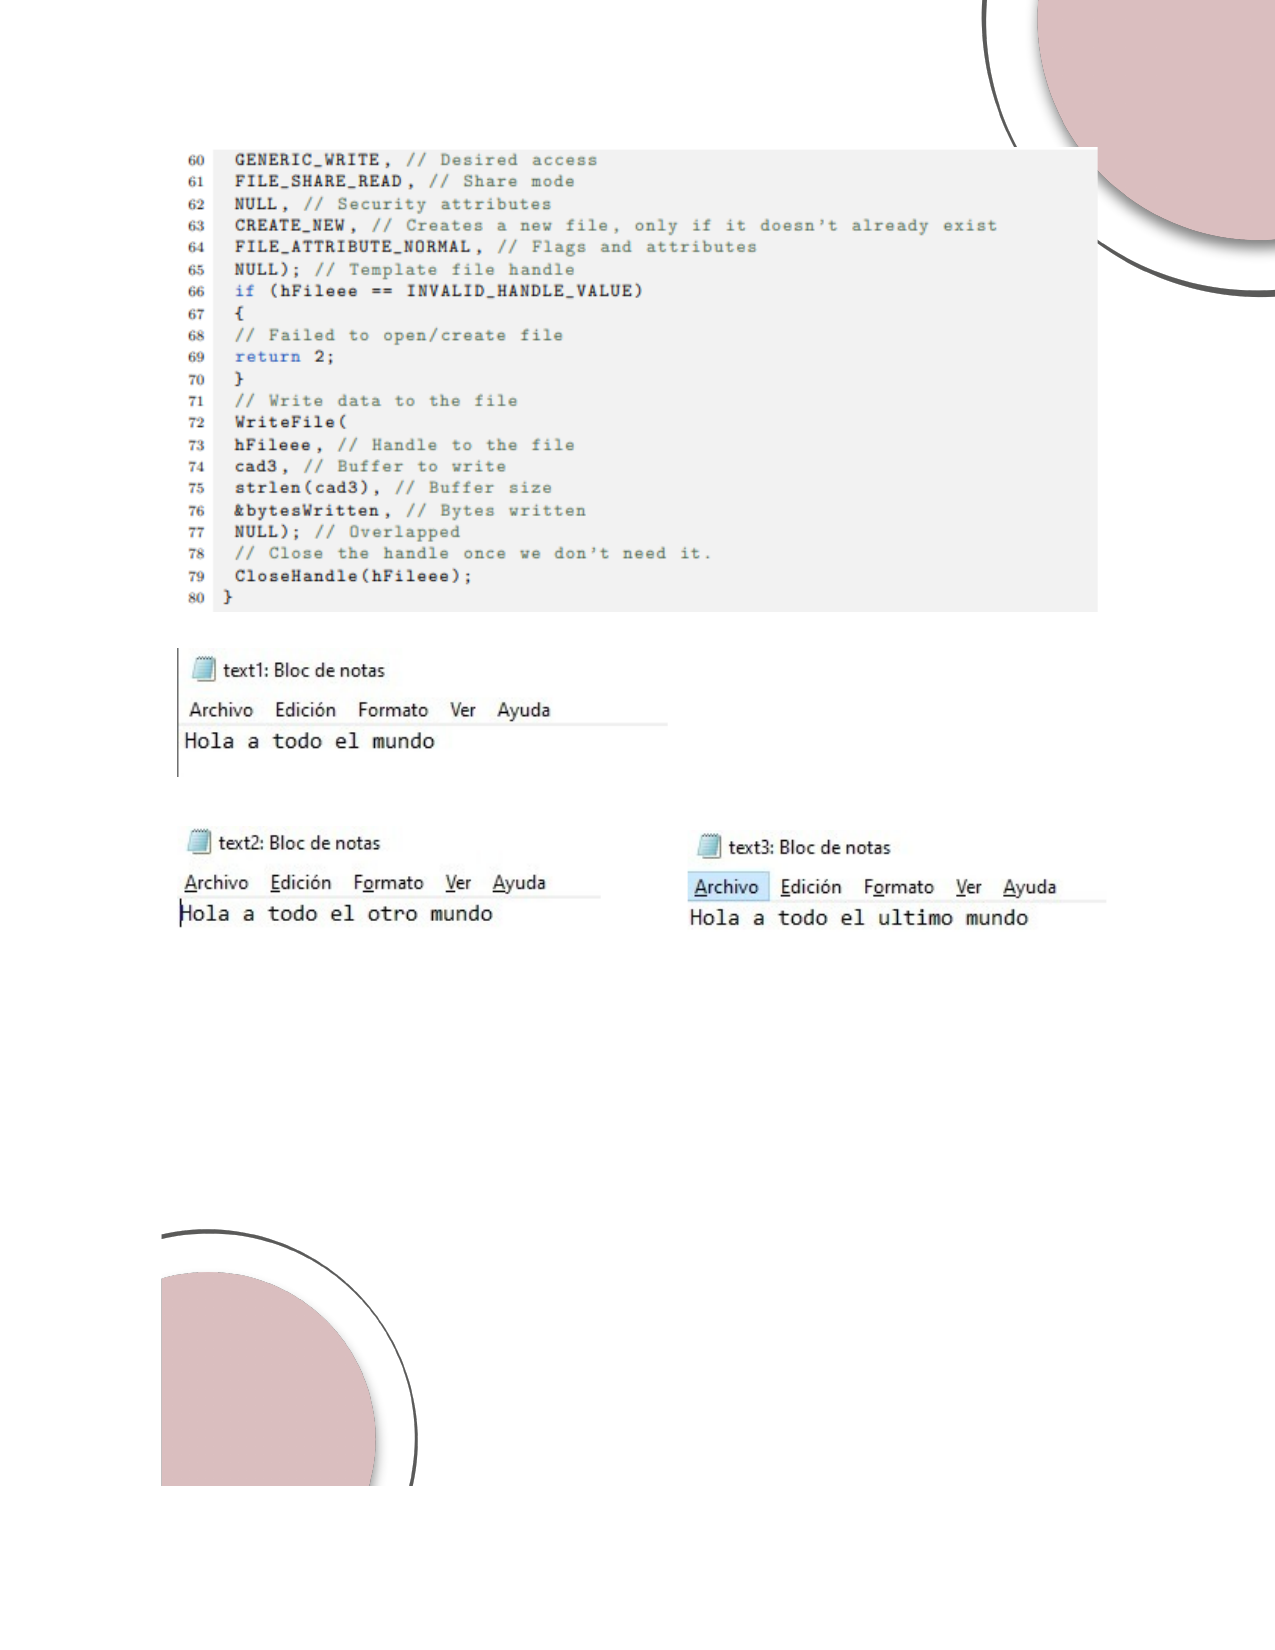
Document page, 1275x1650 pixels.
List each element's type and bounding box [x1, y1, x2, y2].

picture [177, 648, 668, 777]
picture [687, 830, 1107, 963]
picture [177, 0, 1275, 612]
picture [177, 826, 601, 940]
picture [152, 1226, 422, 1493]
